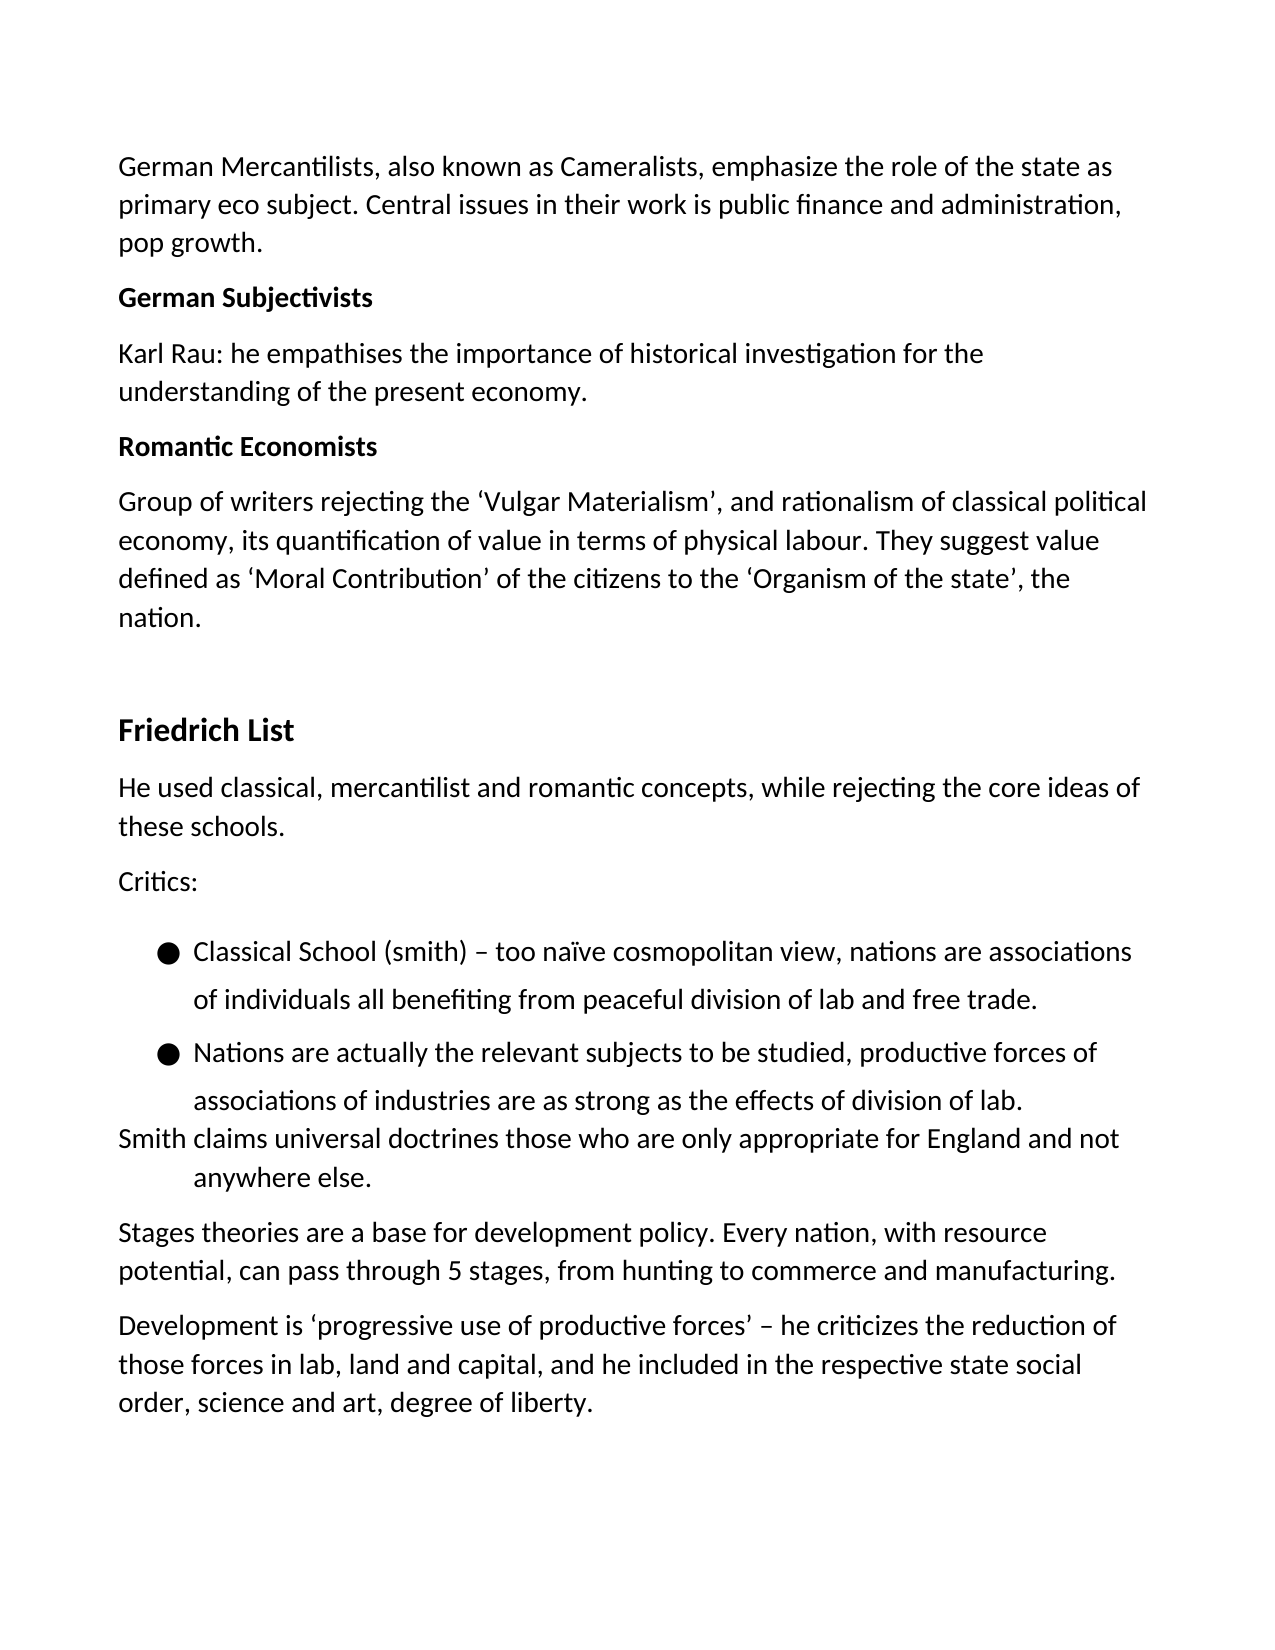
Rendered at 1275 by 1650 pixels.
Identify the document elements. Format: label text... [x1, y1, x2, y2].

text Group of writers rejecting the ‘Vulgar Materialism’, and rationalism of classical political economy, its quantification of value in terms of physical labour. They suggest value defined as ‘Moral Contribution’ of the citizens to the ‘Organism of the state’, the nation. [118, 483, 1157, 634]
list Nations are actually the relevant subjects to be studied, productive forces of associations of industries are as strong as the effects of division of lab. [156, 1019, 1157, 1117]
text Romantic Economists [118, 428, 1157, 464]
text He used classical, mercantilist and romantic concepts, while rejecting the core ideas of these schools. [118, 769, 1157, 843]
text Friedrich List [118, 709, 1157, 749]
text Karl Rau: he empathises the importance of historical investigation for the understanding of the present economy. [118, 335, 1157, 409]
text Critics: [118, 863, 1157, 899]
text German Mercantilists, also known as Cameralists, emphasize the role of the state as primary eco subject. Central issues in their work is public finance and administration, pop growth. [118, 148, 1157, 260]
text German Subjectivists [118, 279, 1157, 315]
list Classical School (smith) – too naïve cosmopolitan view, nations are associations of individuals all benefiting from peaceful division of lab and free trade. [156, 918, 1157, 1016]
text Smith claims universal doctrines those who are only appropriate for England and not anywhere else. [118, 1120, 1157, 1194]
text Development is ‘progressive use of productive forces’ – he criticizes the reduction of those forces in lab, land and capital, and he included in the respective state social order, science and art, degree of liberty. [118, 1307, 1157, 1420]
text Stages theories are a base for development policy. Every nation, with resource potential, can pass through 5 stages, from hunting to commerce and manufacturing. [118, 1214, 1157, 1288]
